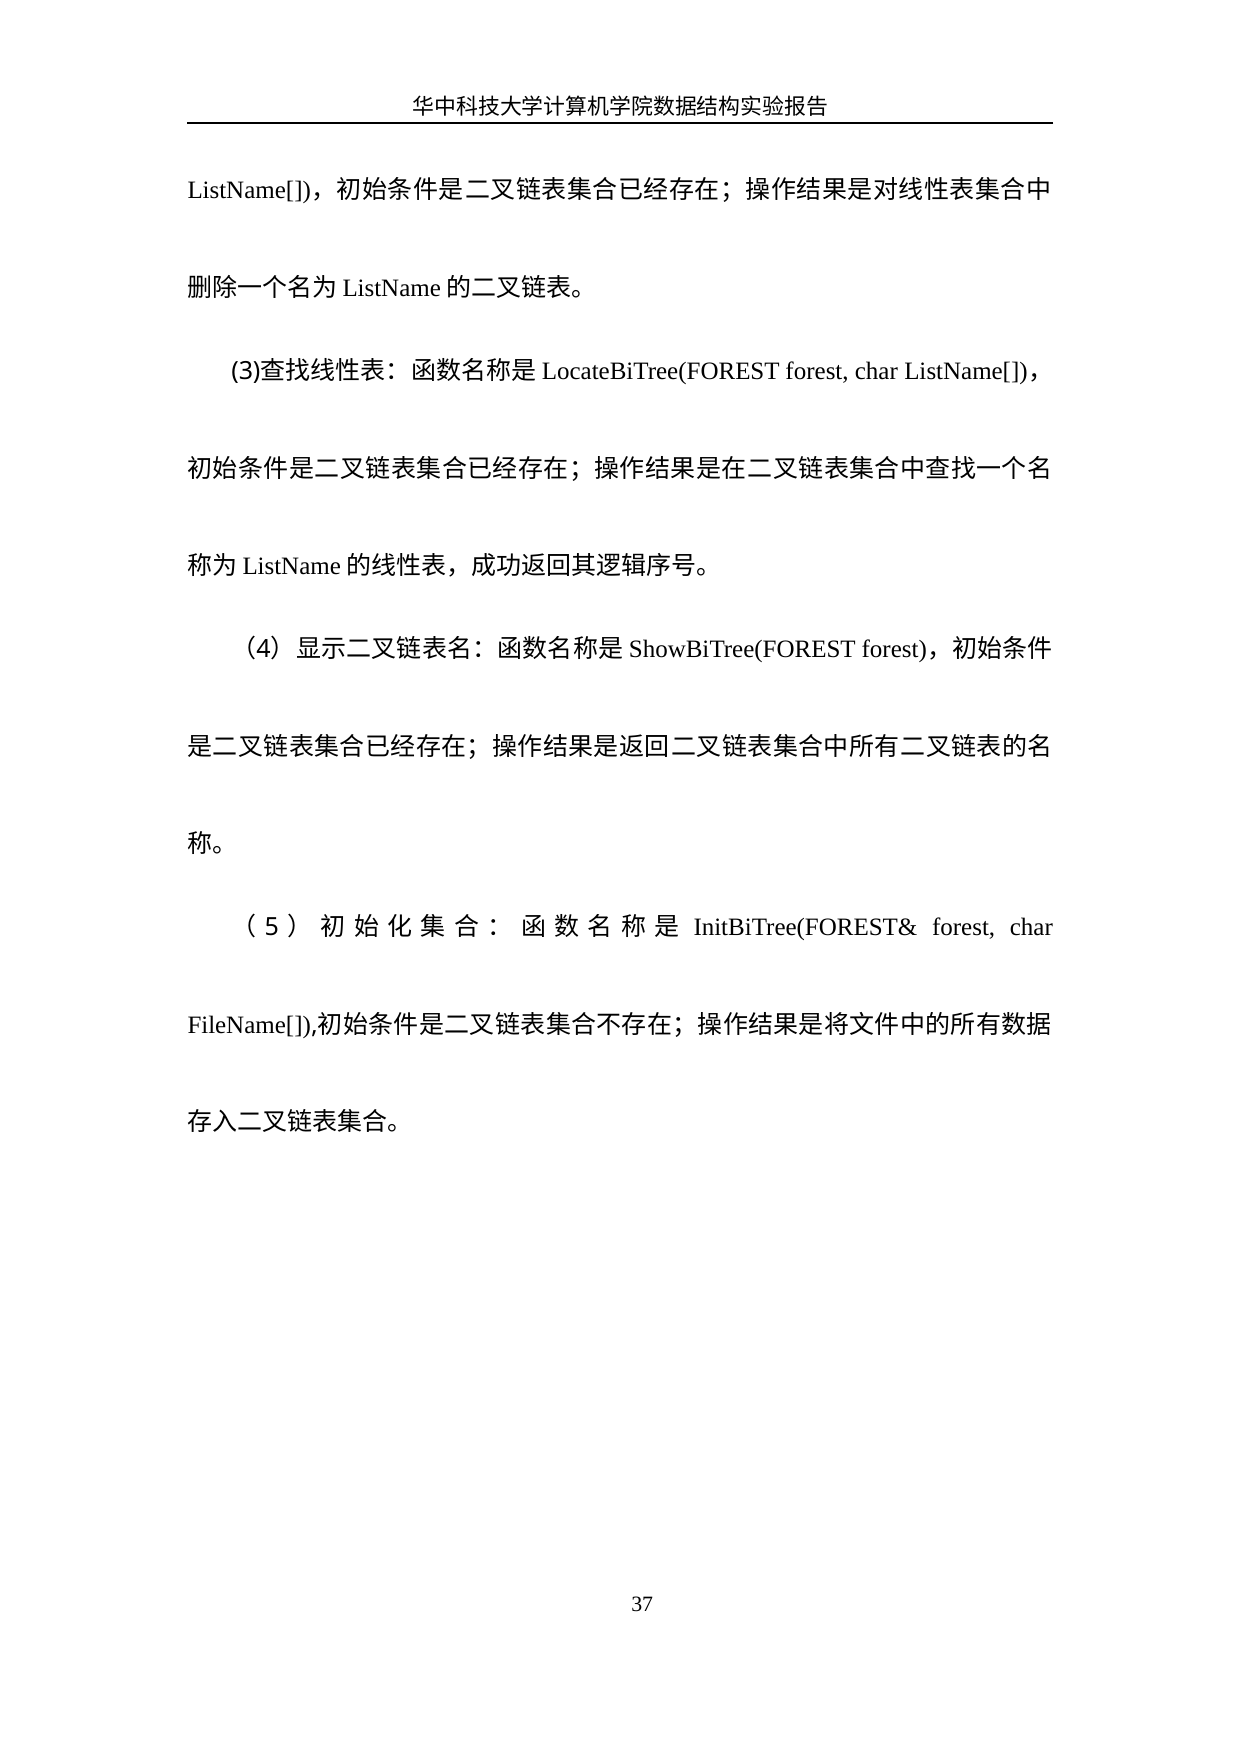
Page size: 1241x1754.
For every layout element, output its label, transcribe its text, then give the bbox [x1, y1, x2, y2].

text （4）显示二叉链表名：函数名称是ShowBiTree(FOREST forest)，初始条件是二叉链表集合已经存在；操作结果是返回二叉链表集合中所有二叉链表的名称。 [187, 614, 1053, 874]
text （5）初始化集合：函数名称是InitBiTree(FOREST& forest, char FileName[]),初始条件是二叉链表集合不存在；操作结果是将文件中的所有数据存入二叉链表集合。 [187, 892, 1053, 1152]
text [187, 156, 1053, 318]
text (3)查找线性表：函数名称是LocateBiTree(FOREST forest, char ListName[])，初始条件是二叉链表集合已经存在；操作结果是在二叉链表集合中查找一个名称为ListName的线性表，成功返回其逻辑序号。 [187, 336, 1053, 596]
